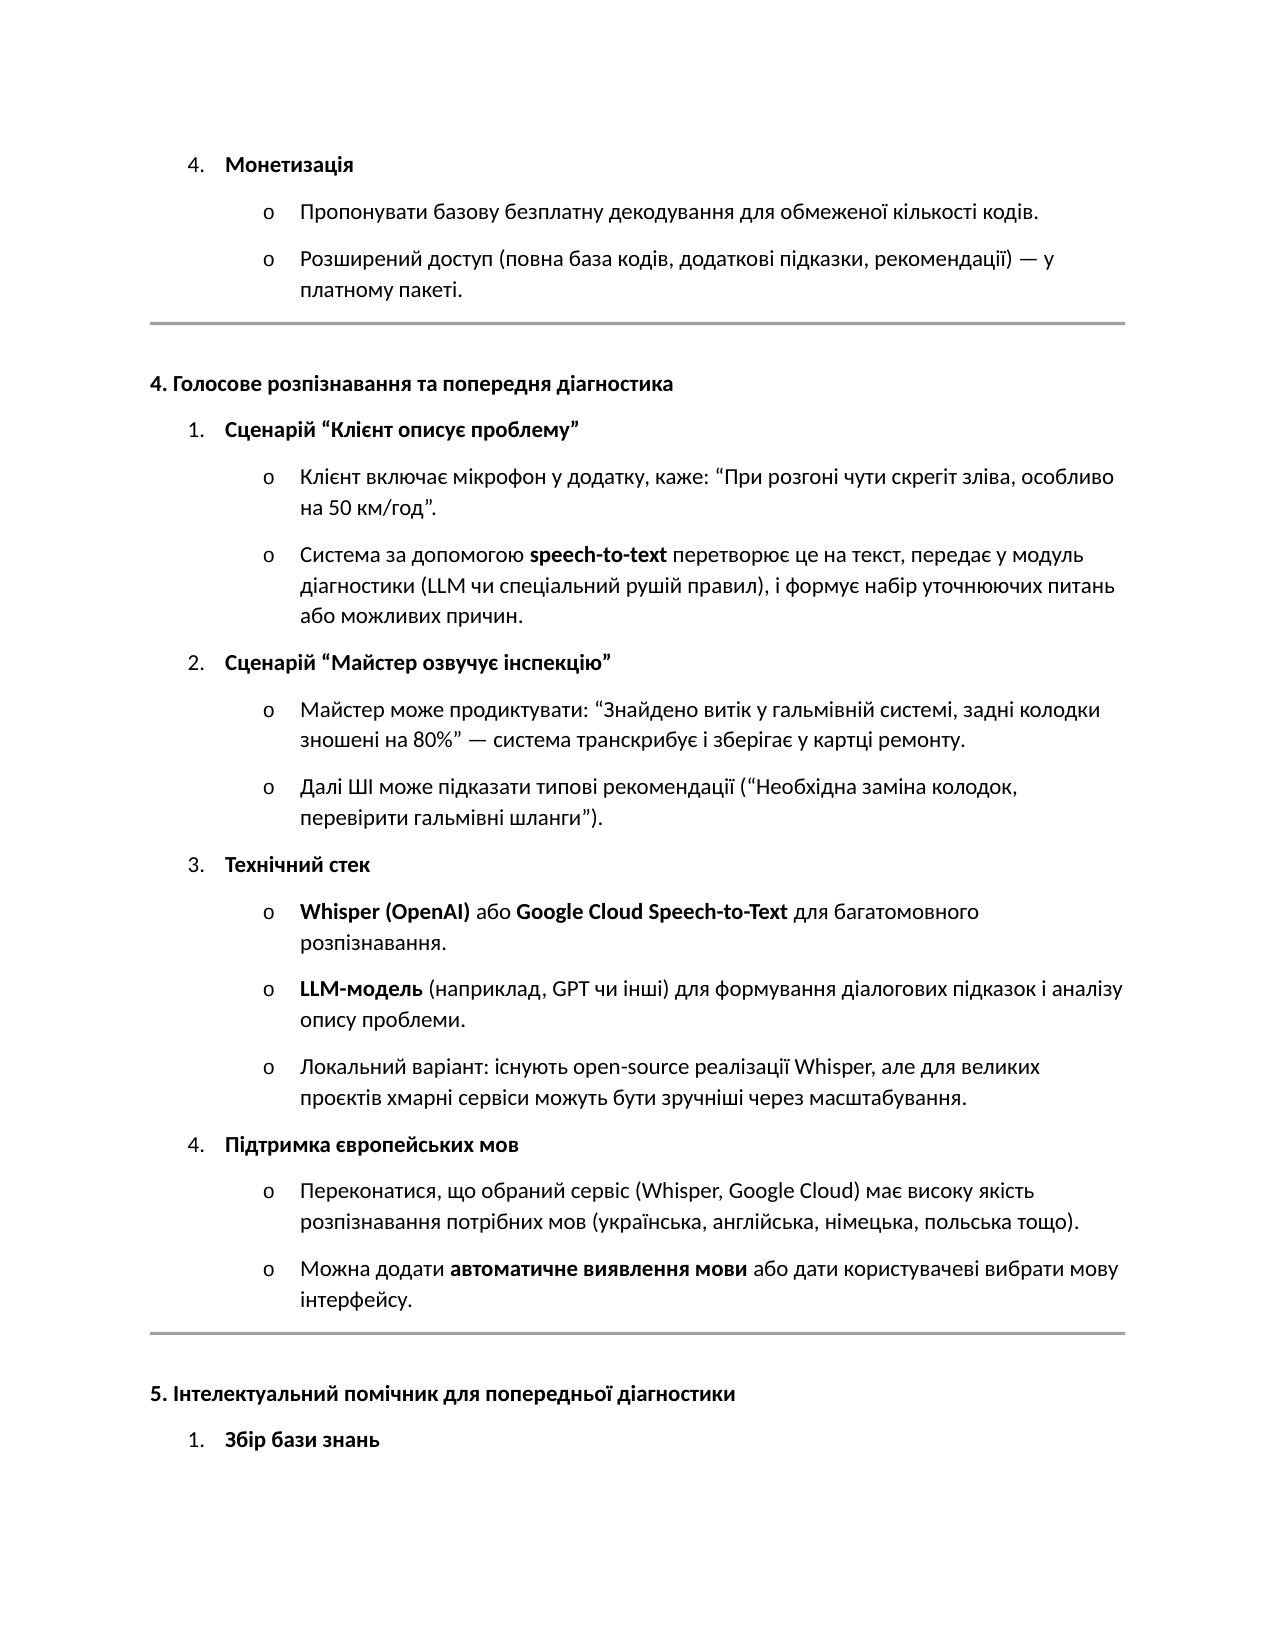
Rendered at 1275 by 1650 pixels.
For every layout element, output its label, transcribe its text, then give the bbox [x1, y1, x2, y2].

text 4. Голосове розпізнавання та попередня діагностика [150, 369, 1125, 397]
list Система за допомогою speech-to-text перетворює це на текст, передає у модуль діагностики (LLM чи спеціальний рушій правил), і формує набір уточнюючих питань або можливих причин. [262, 540, 1125, 629]
list Підтримка європейських мов [187, 1130, 1125, 1158]
list Далі ШІ може підказати типові рекомендації (“Необхідна заміна колодок, перевірити гальмівні шланги”). [262, 772, 1125, 831]
list Розширений доступ (повна база кодів, додаткові підказки, рекомендації) — у платному пакеті. [262, 244, 1125, 303]
list Клієнт включає мікрофон у додатку, каже: “При розгоні чути скрегіт зліва, особливо на 50 км/год”. [262, 462, 1125, 521]
list Whisper (OpenAI) або Google Cloud Speech-to-Text для багатомовного розпізнавання. [262, 897, 1125, 956]
list Технічний стек [187, 850, 1125, 878]
list Локальний варіант: існують open-source реалізації Whisper, але для великих проєктів хмарні сервіси можуть бути зручніші через масштабування. [262, 1052, 1125, 1111]
list Переконатися, що обраний сервіс (Whisper, Google Cloud) має високу якість розпізнавання потрібних мов (українська, англійська, німецька, польська тощо). [262, 1177, 1125, 1235]
list Можна додати автоматичне виявлення мови або дати користувачеві вибрати мову інтерфейсу. [262, 1254, 1125, 1313]
list Сценарій “Клієнт описує проблему” [187, 416, 1125, 444]
list Монетизація [187, 150, 1125, 178]
list Пропонувати базову безплатну декодування для обмеженої кількості кодів. [262, 197, 1125, 225]
text 5. Інтелектуальний помічник для попередньої діагностики [150, 1379, 1125, 1407]
list LLM-модель (наприклад, GPT чи інші) для формування діалогових підказок і аналізу опису проблеми. [262, 974, 1125, 1033]
list Майстер може продиктувати: “Знайдено витік у гальмівній системі, задні колодки зношені на 80%” — система транскрибує і зберігає у картці ремонту. [262, 695, 1125, 753]
list Сценарій “Майстер озвучує інспекцію” [187, 648, 1125, 676]
list Збір бази знань [187, 1426, 1125, 1453]
